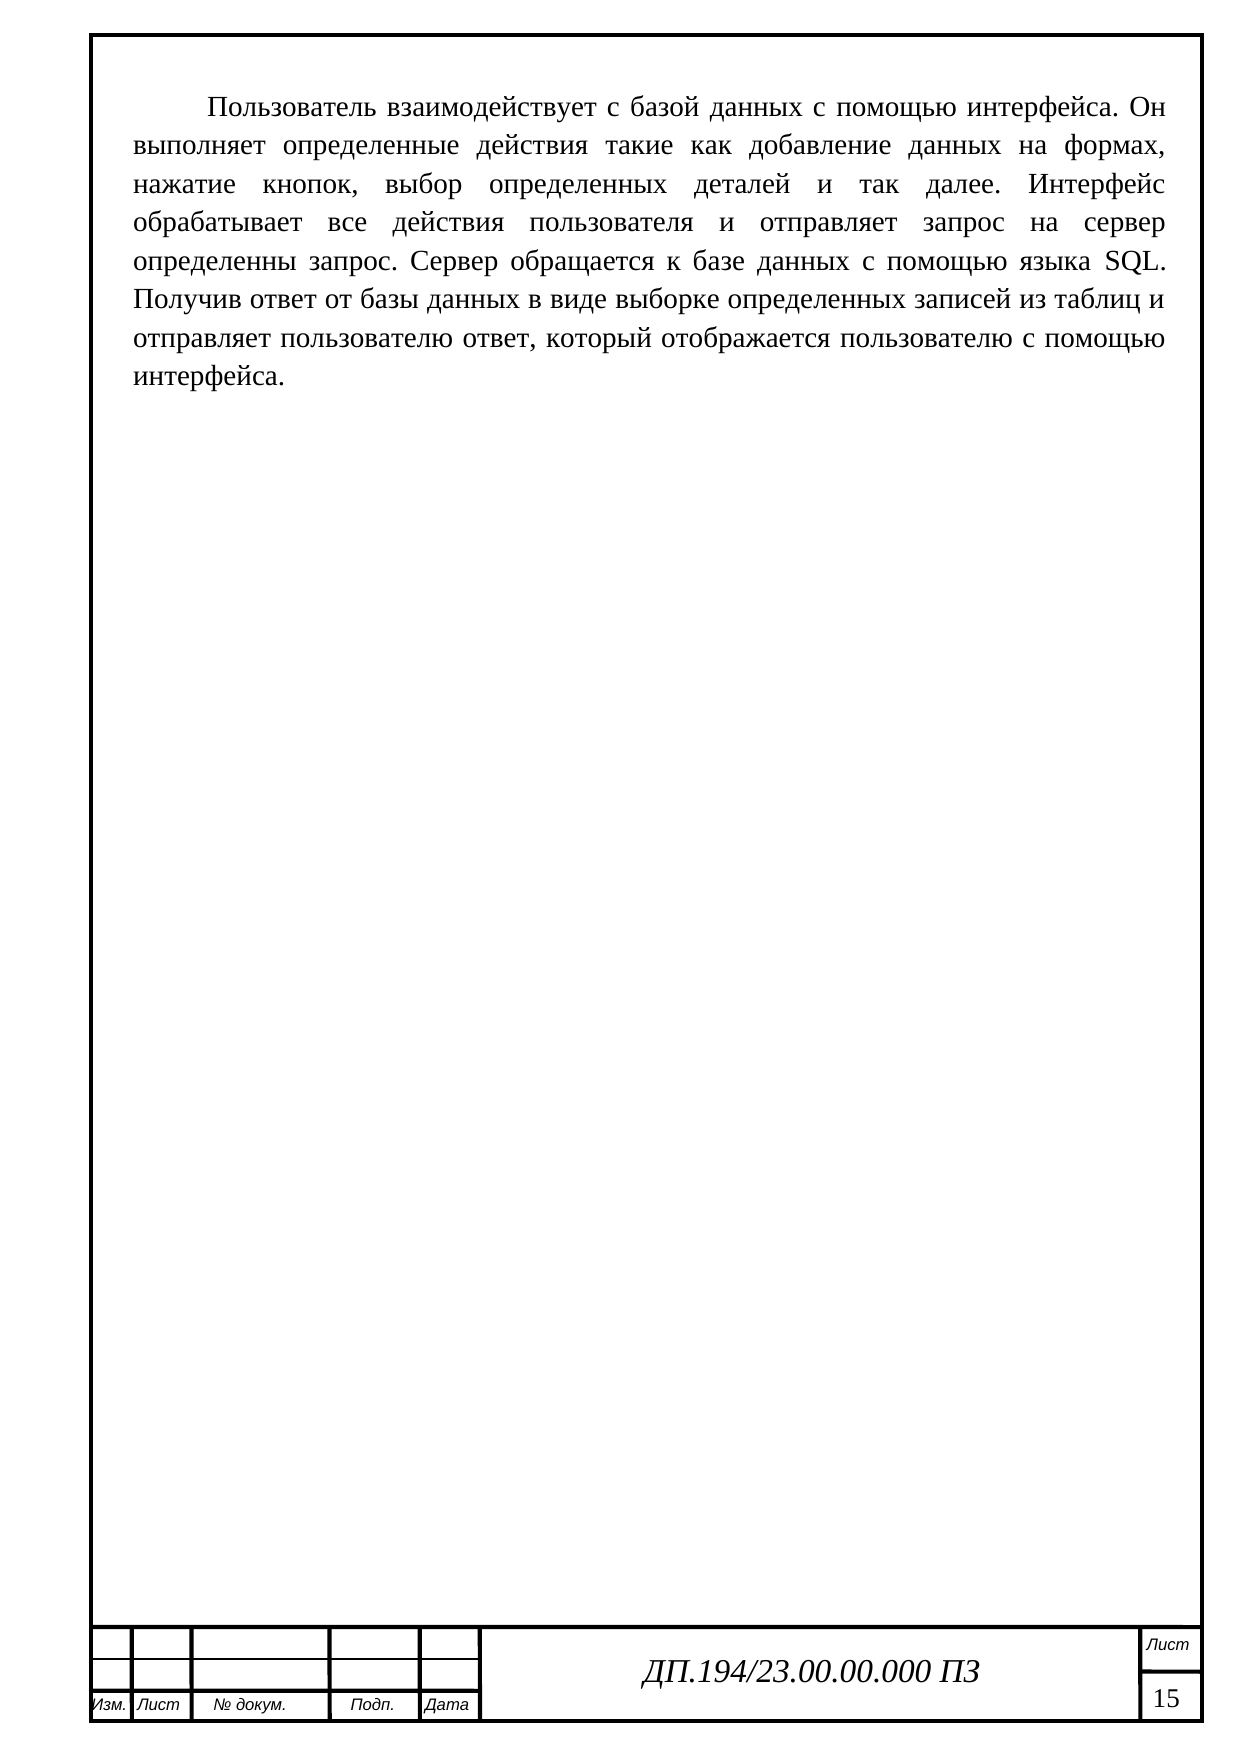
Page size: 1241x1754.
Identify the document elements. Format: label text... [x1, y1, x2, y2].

text Пользователь взаимодействует с базой данных с помощью интерфейса. Он выполняет определенные действия такие как добавление данных на формах, нажатие кнопок, выбор определенных деталей и так далее. Интерфейс обрабатывает все действия пользователя и отправляет запрос на сервер определенны запрос. Сервер обращается к базе данных с помощью языка SQL. Получив ответ от базы данных в виде выборке определенных записей из таблиц и отправляет пользователю ответ, который отображается пользователю с помощью интерфейса. [133, 89, 1167, 392]
